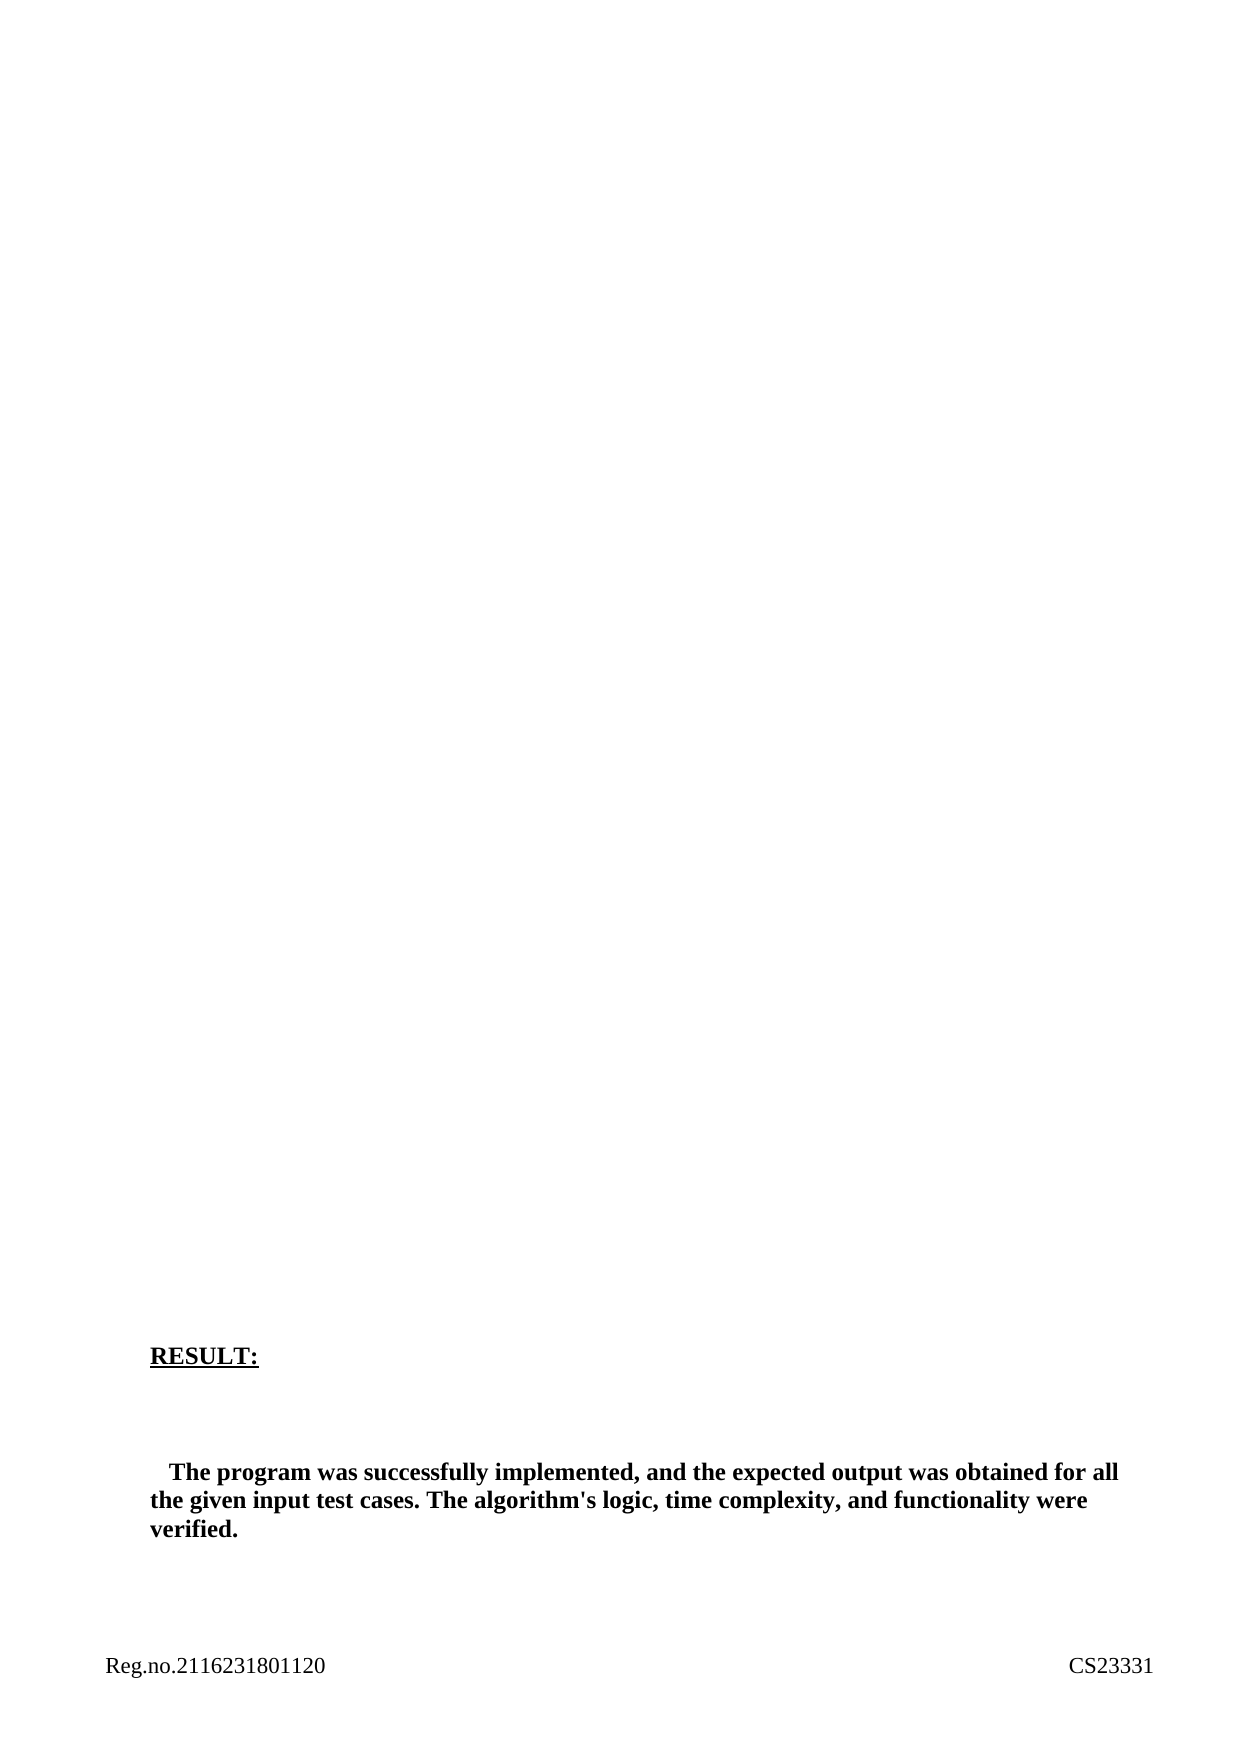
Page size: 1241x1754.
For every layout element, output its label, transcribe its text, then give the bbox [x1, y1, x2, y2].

text RESULT: [150, 1341, 1155, 1370]
text The program was successfully implemented, and the expected output was obtained for all the given input test cases. The algorithm's logic, time complexity, and functionality were verified. [150, 1457, 1155, 1543]
